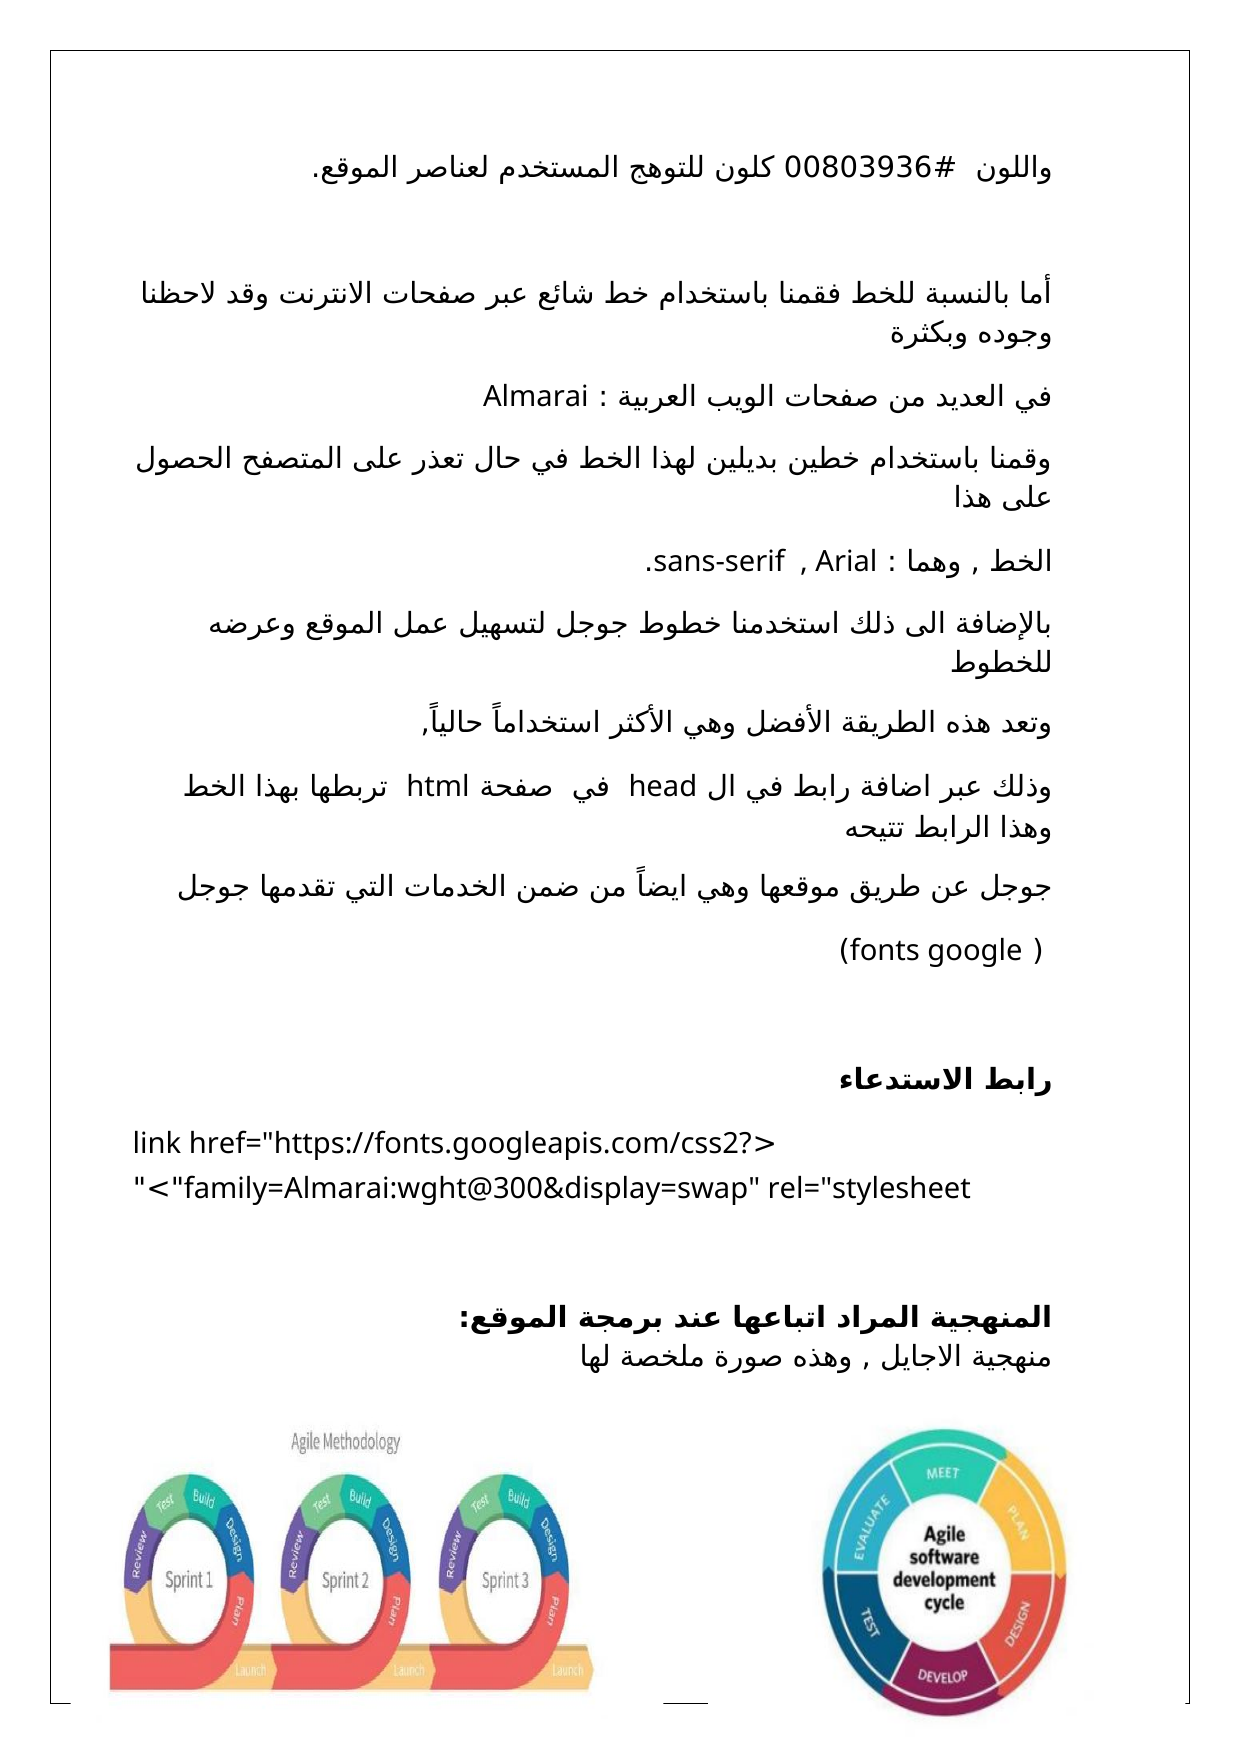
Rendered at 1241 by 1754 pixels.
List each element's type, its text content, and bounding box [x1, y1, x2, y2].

subtitle المنهجية المراد اتباعها عند برمجة الموقع: [133, 1301, 1053, 1335]
text أما بالنسبة للخط فقمنا باستخدام خط شائع عبر صفحات الانترنت وقد لاحظنا وجوده وبكثرة [133, 276, 1053, 349]
text رابط الاستدعاء [133, 1062, 1053, 1096]
text ( fonts google) [133, 929, 1053, 969]
text منهجية الاجايل , وهذه صورة ملخصة لها [133, 1340, 1053, 1374]
text في العديد من صفحات الويب العربية : Almarai [133, 375, 1053, 415]
text الخط , وهما : sans-serif , Arial. [133, 540, 1053, 580]
text بالإضافة الى ذلك استخدمنا خطوط جوجل لتسهيل عمل الموقع وعرضه للخطوط [133, 607, 1053, 679]
text واللون #00803936 كلون للتوهج المستخدم لعناصر الموقع. [133, 150, 1053, 184]
picture [70, 1373, 664, 1754]
text وذلك عبر اضافة رابط في ال head في صفحة html تربطها بهذا الخط وهذا الرابط تتيحه [133, 765, 1053, 844]
text <link href="https://fonts.googleapis.com/css2?family=Almarai:wght@300&display=swap" rel="stylesheet">" [133, 1122, 1053, 1207]
text وتعد هذه الطريقة الأفضل وهي الأكثر استخداماً حالياً, [133, 705, 1053, 739]
picture [708, 1383, 1186, 1754]
text وقمنا باستخدام خطين بديلين لهذا الخط في حال تعذر على المتصفح الحصول على هذا [133, 441, 1053, 514]
text جوجل عن طريق موقعها وهي ايضاً من ضمن الخدمات التي تقدمها جوجل [133, 870, 1053, 904]
